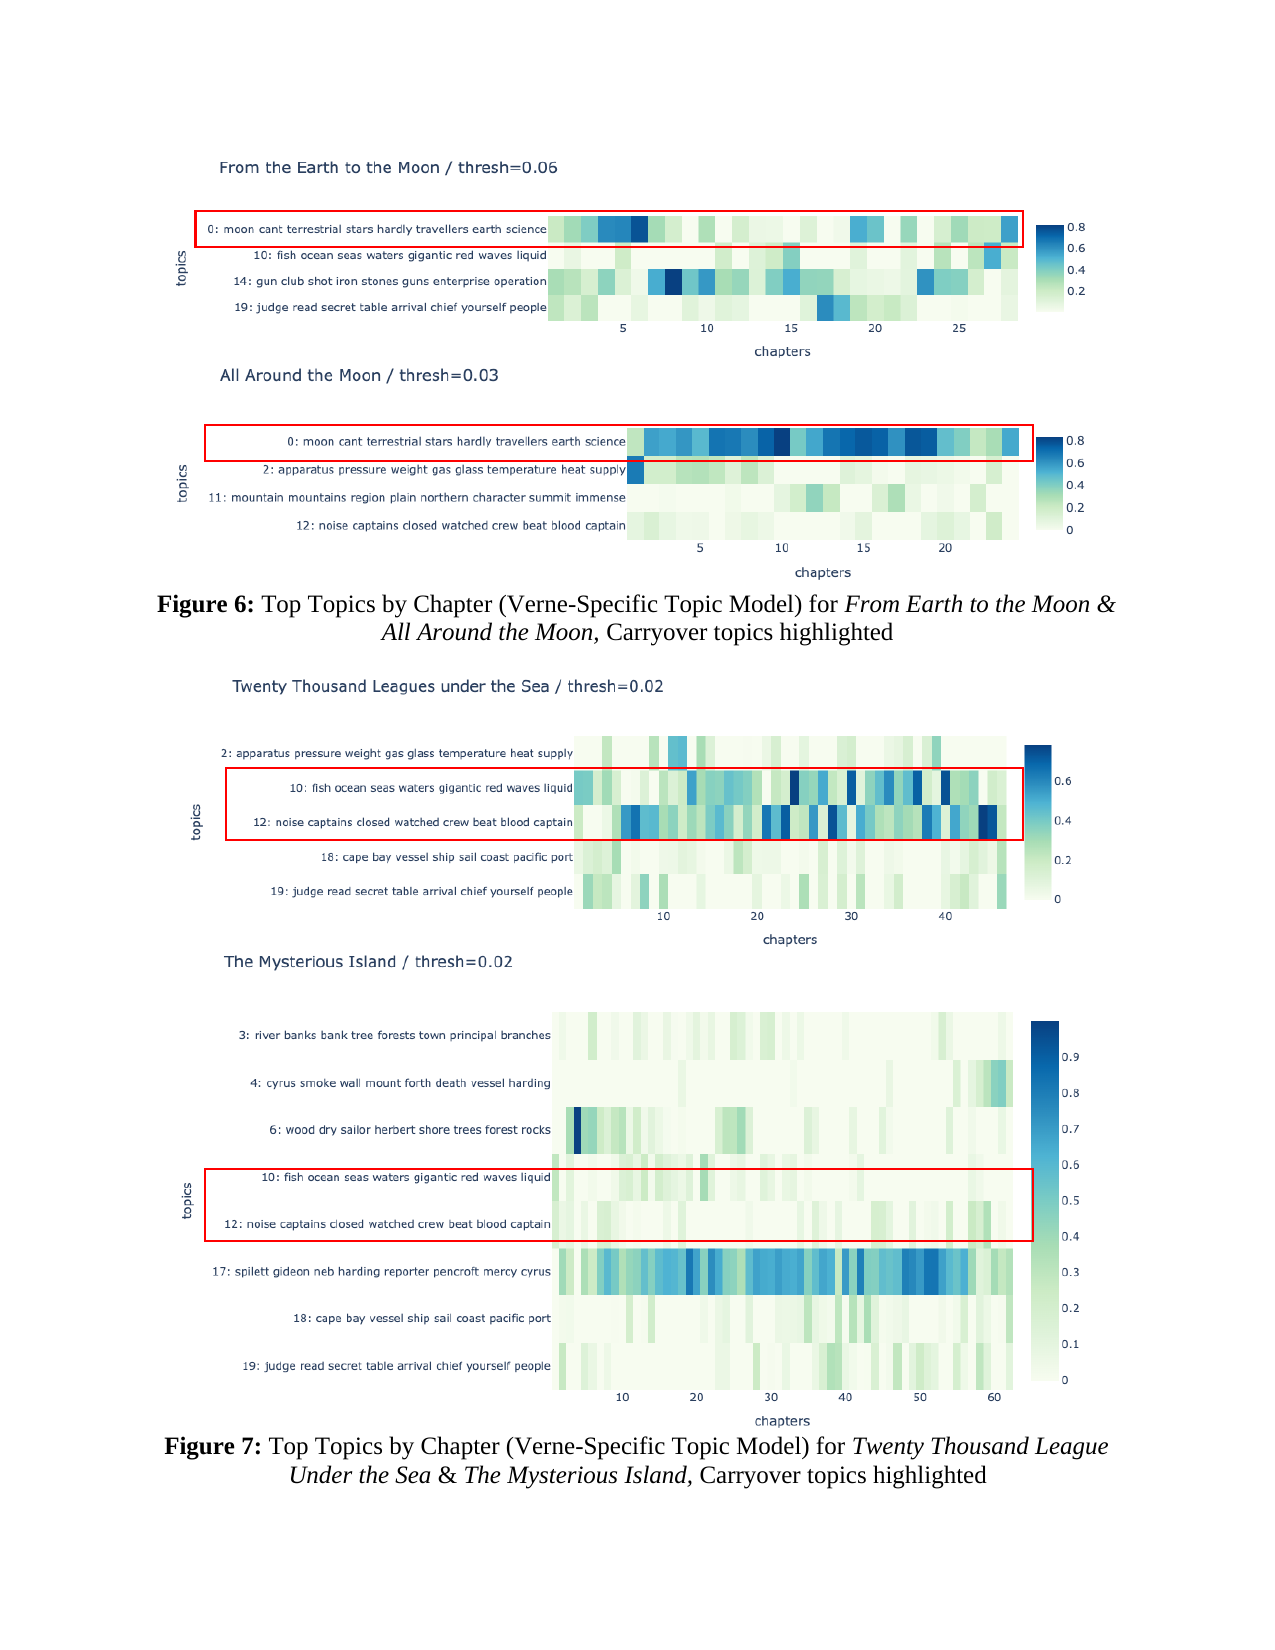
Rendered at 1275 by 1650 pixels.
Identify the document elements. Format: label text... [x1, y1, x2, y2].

picture [172, 150, 1103, 589]
picture [178, 675, 1097, 1431]
text Figure 6: Top Topics by Chapter (Verne-Specific Topic Model) for From Earth to the Moon & All Around the Moon, Carryover topics highlighted [150, 589, 1125, 646]
text Figure 7: Top Topics by Chapter (Verne-Specific Topic Model) for Twenty Thousand League Under the Sea & The Mysterious Island, Carryover topics highlighted [150, 1431, 1125, 1488]
